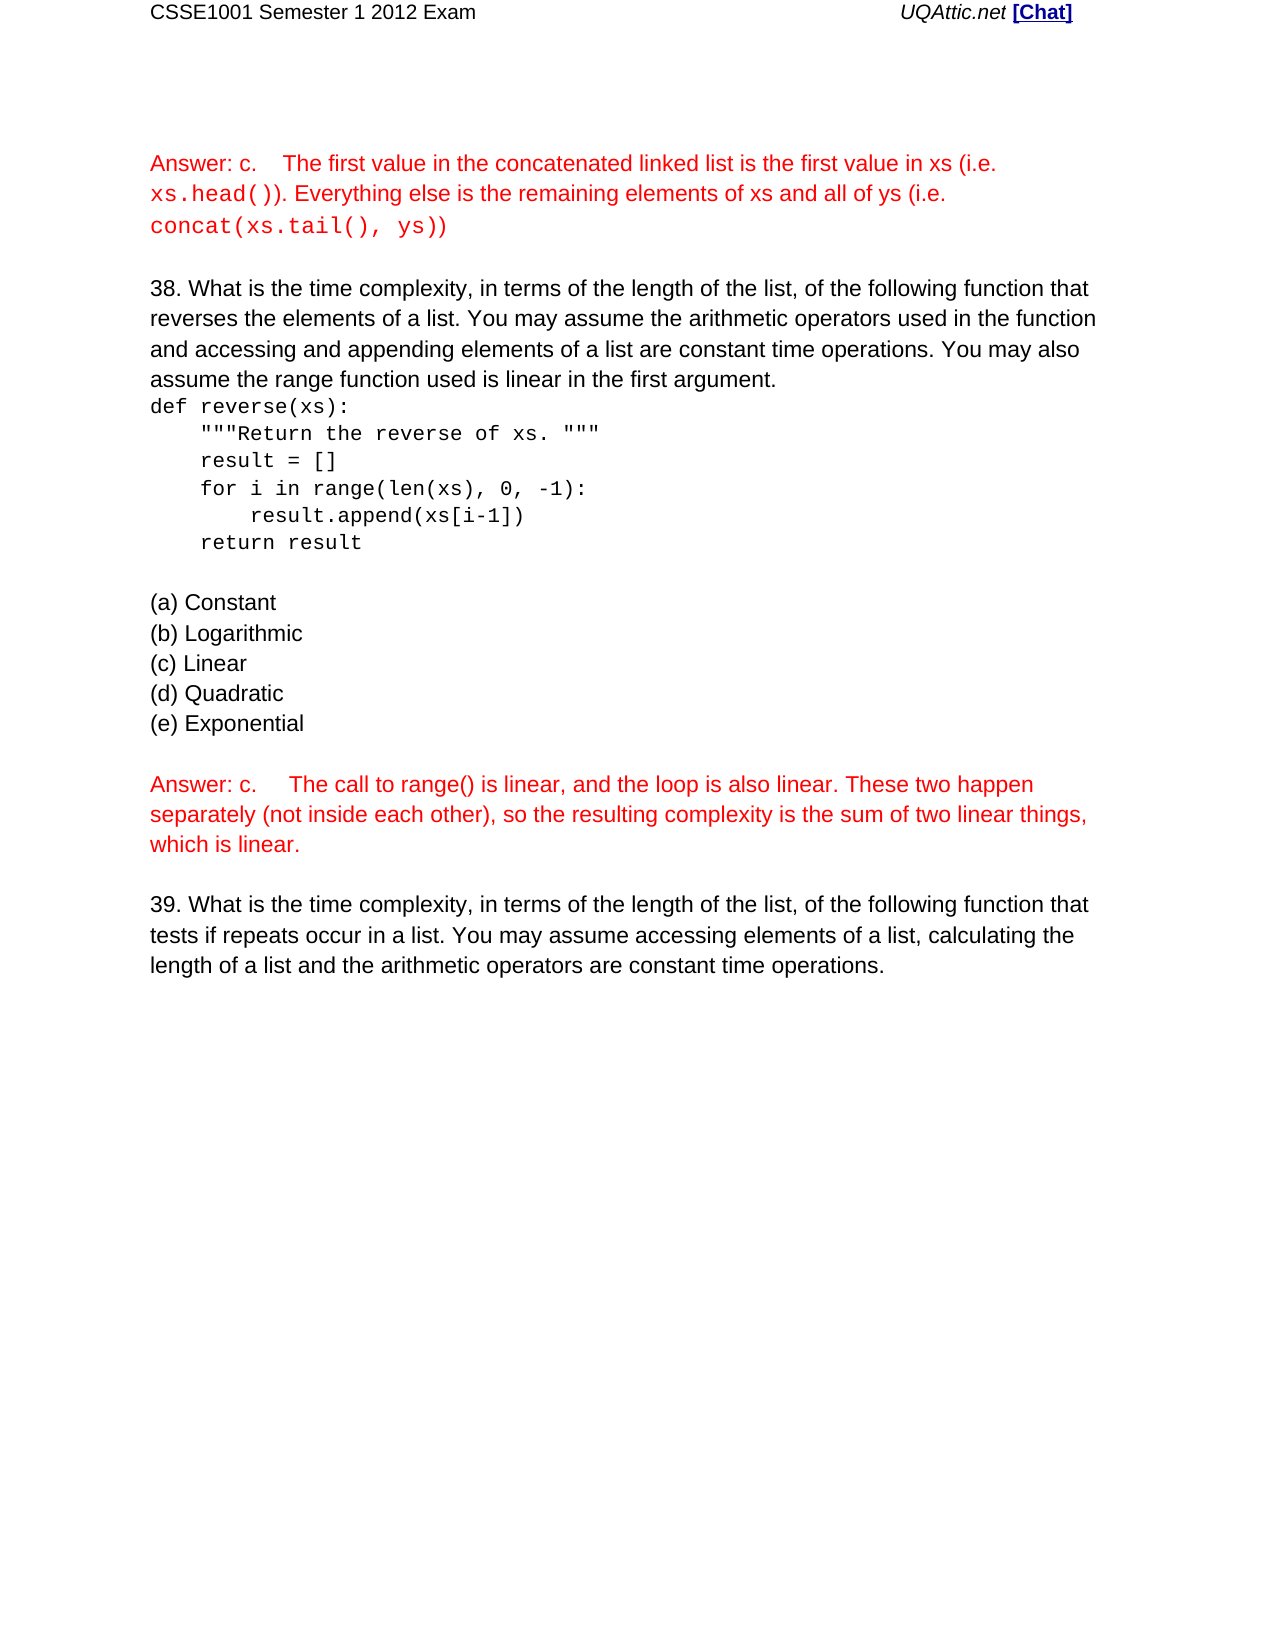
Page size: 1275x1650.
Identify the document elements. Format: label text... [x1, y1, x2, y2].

text Answer: c. The call to range() is linear, and the loop is also linear. These two happen separately (not inside each other), so the resulting complexity is the sum of two linear things, which is linear. [150, 771, 1125, 857]
text (b) Logarithmic [150, 619, 1125, 646]
text (c) Linear [150, 650, 1125, 676]
text (d) Quadratic [150, 680, 1125, 706]
text result = [] [150, 450, 1125, 474]
text 38. What is the time complexity, in terms of the length of the list, of the following function that reverses the elements of a list. You may assume the arithmetic operators used in the function and accessing and appending elements of a list are constant time operations. You may also assume the range function used is linear in the ﬁrst argument. [150, 275, 1125, 392]
text """Return the reverse of xs. """ [150, 423, 1125, 447]
text Answer: c. The first value in the concatenated linked list is the first value in xs (i.e. xs.head()). Everything else is the remaining elements of xs and all of ys (i.e. concat(xs.tail(), ys)) [150, 150, 1125, 241]
text for i in range(len(xs), 0, -1): [150, 477, 1125, 501]
text (e) Exponential [150, 710, 1125, 736]
text def reverse(xs): [150, 396, 1125, 419]
text (a) Constant [150, 589, 1125, 616]
text 39. What is the time complexity, in terms of the length of the list, of the following function that tests if repeats occur in a list. You may assume accessing elements of a list, calculating the length of a list and the arithmetic operators are constant time operations. [150, 891, 1125, 978]
text result.append(xs[i-1]) [150, 505, 1125, 528]
text return result [150, 532, 1125, 556]
